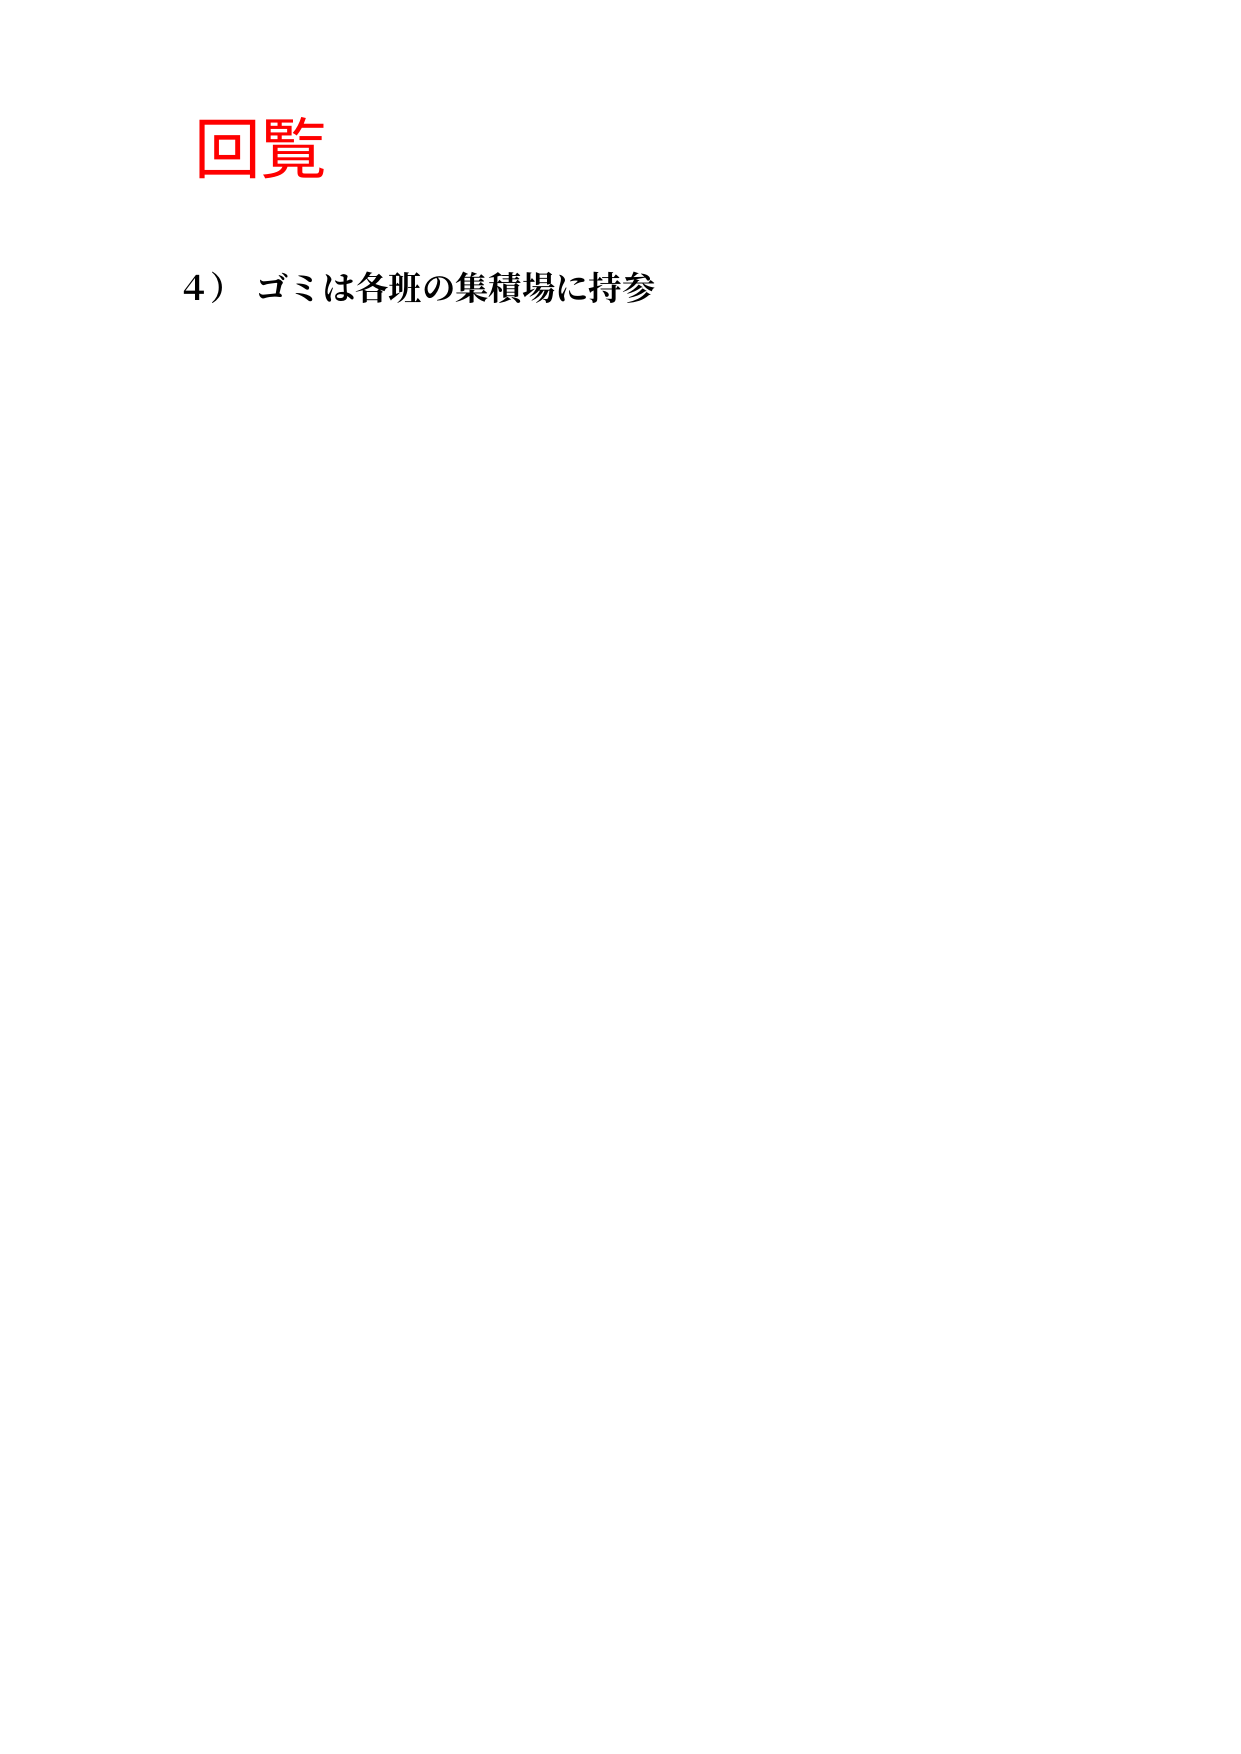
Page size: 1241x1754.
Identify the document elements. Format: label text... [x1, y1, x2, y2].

list ゴミは各班の集積場に持参 [177, 248, 1063, 323]
